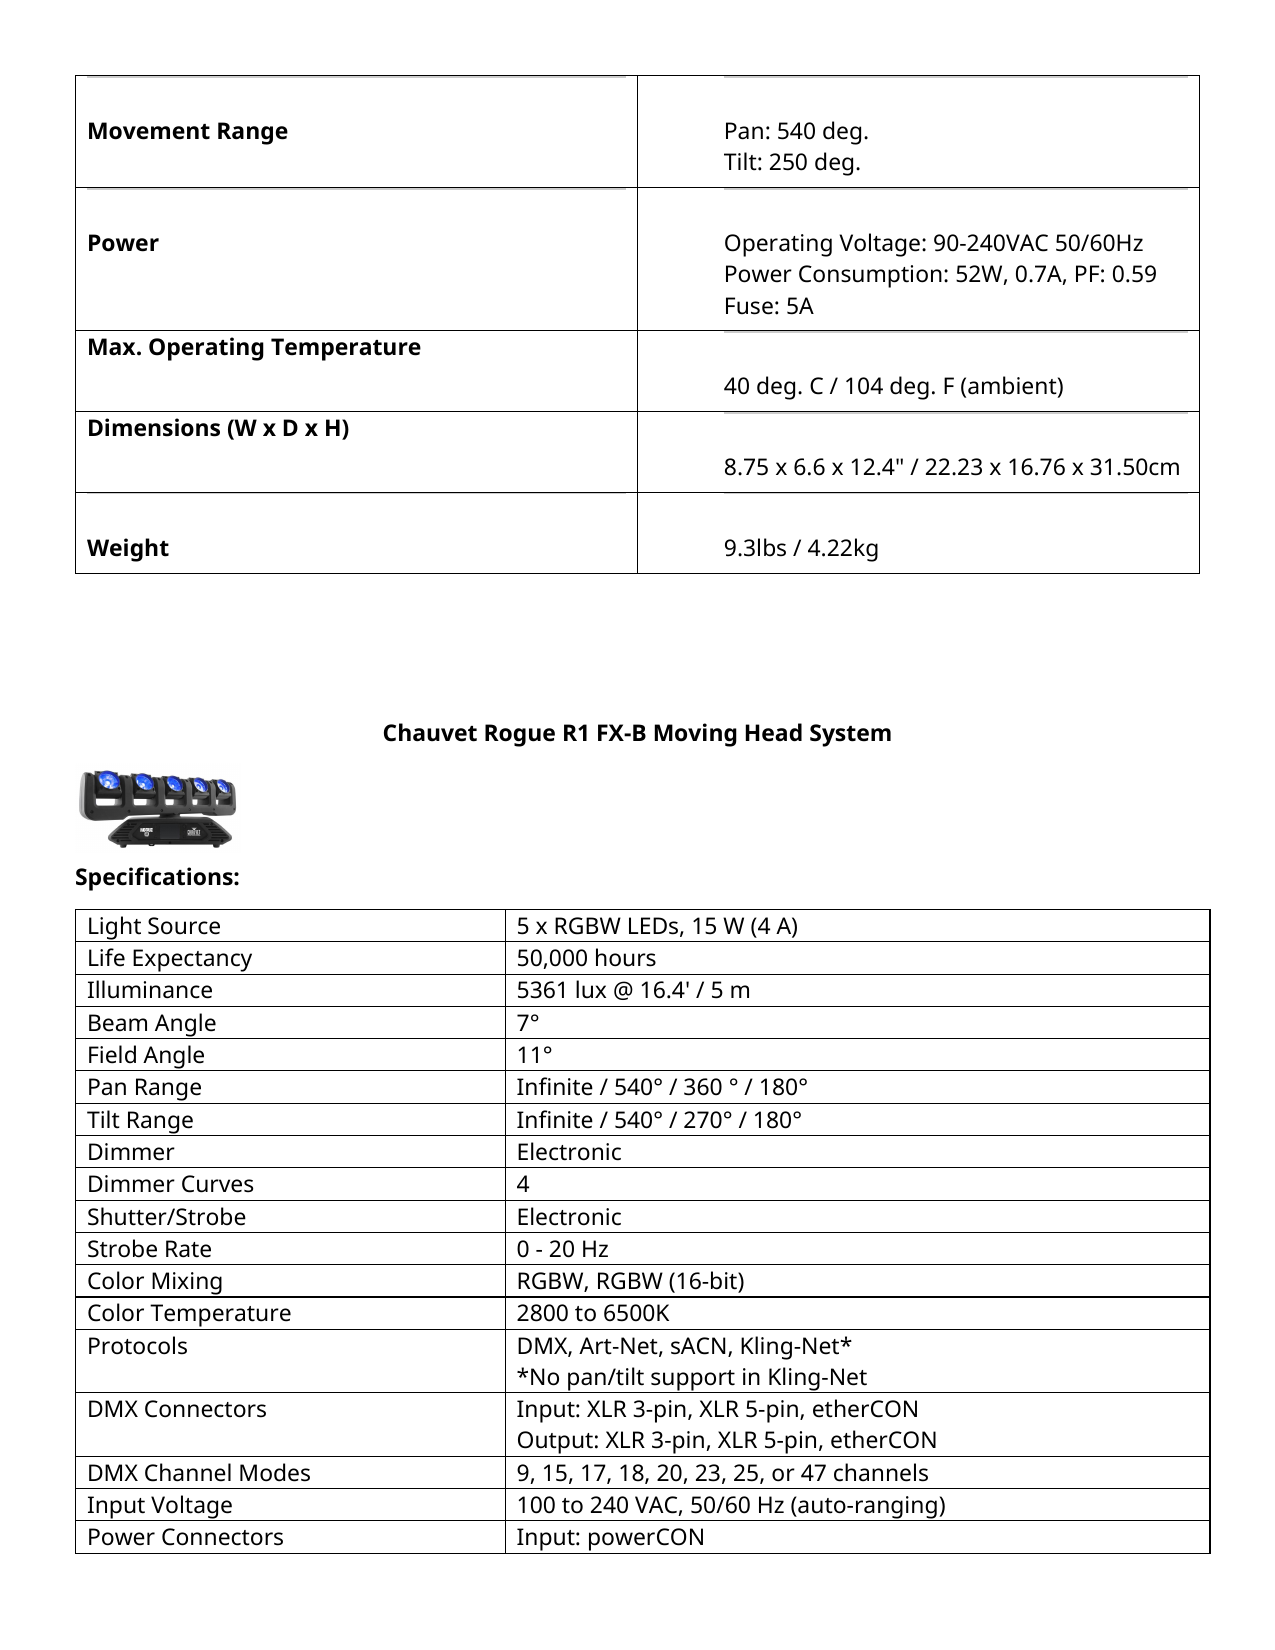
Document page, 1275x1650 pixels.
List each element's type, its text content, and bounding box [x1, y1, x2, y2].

table_cell Max. Operating Temperature [76, 331, 637, 411]
table_cell 11° [506, 1039, 1209, 1070]
table_cell RGBW, RGBW (16-bit) [506, 1265, 1209, 1296]
table_cell Electronic [506, 1136, 1209, 1167]
table_cell Shutter/Strobe [76, 1201, 505, 1232]
picture [75, 763, 241, 853]
table_header 5 x RGBW LEDs, 15 W (4 A) [506, 910, 1209, 941]
table_cell DMX Channel Modes [76, 1457, 505, 1488]
table_cell Power [76, 188, 637, 330]
table_cell Dimmer Curves [76, 1168, 505, 1199]
table_cell Pan: 540 deg. Tilt: 250 deg. [638, 76, 1199, 187]
table_cell 9.3lbs / 4.22kg [638, 493, 1199, 572]
text Chauvet Rogue R1 FX-B Moving Head System [75, 717, 1200, 748]
table_cell 40 deg. C / 104 deg. F (ambient) [638, 331, 1199, 411]
table_cell 4 [506, 1168, 1209, 1199]
table_cell Strobe Rate [76, 1233, 505, 1264]
table_cell Power Connectors [76, 1521, 505, 1553]
table_cell 2800 to 6500K [506, 1298, 1209, 1329]
table_cell Infinite / 540° / 360 ° / 180° [506, 1071, 1209, 1103]
table_cell Pan Range [76, 1071, 505, 1103]
table_cell Color Temperature [76, 1298, 505, 1329]
table_cell Operating Voltage: 90-240VAC 50/60Hz Power Consumption: 52W, 0.7A, PF: 0.59 Fuse: 5A [638, 188, 1199, 330]
table_cell Electronic [506, 1201, 1209, 1232]
table_cell Input Voltage [76, 1489, 505, 1520]
table_cell Field Angle [76, 1039, 505, 1070]
table_cell DMX Connectors [76, 1393, 505, 1456]
table_cell Beam Angle [76, 1007, 505, 1038]
table_header Light Source [76, 910, 505, 941]
table_cell Color Mixing [76, 1265, 505, 1296]
table_cell Movement Range [76, 76, 637, 187]
table_cell Illuminance [76, 975, 505, 1006]
table_cell 9, 15, 17, 18, 20, 23, 25, or 47 channels [506, 1457, 1209, 1488]
table_cell 0 - 20 Hz [506, 1233, 1209, 1264]
text Specifications: [75, 861, 1200, 892]
table_cell 50,000 hours [506, 942, 1209, 973]
table_cell Weight [76, 493, 637, 572]
table_cell Infinite / 540° / 270° / 180° [506, 1104, 1209, 1135]
table_cell Tilt Range [76, 1104, 505, 1135]
table_cell 100 to 240 VAC, 50/60 Hz (auto-ranging) [506, 1489, 1209, 1520]
table_cell 8.75 x 6.6 x 12.4" / 22.23 x 16.76 x 31.50cm [638, 412, 1199, 492]
table_cell Protocols [76, 1330, 505, 1392]
table_cell Life Expectancy [76, 942, 505, 973]
table_cell 7° [506, 1007, 1209, 1038]
table_cell Input: XLR 3-pin, XLR 5-pin, etherCON Output: XLR 3-pin, XLR 5-pin, etherCON [506, 1393, 1209, 1456]
table_cell DMX, Art-Net, sACN, Kling-Net* *No pan/tilt support in Kling-Net [506, 1330, 1209, 1392]
table_cell 5361 lux @ 16.4' / 5 m [506, 975, 1209, 1006]
table_cell Dimensions (W x D x H) [76, 412, 637, 492]
table_cell Dimmer [76, 1136, 505, 1167]
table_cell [506, 1521, 1209, 1553]
